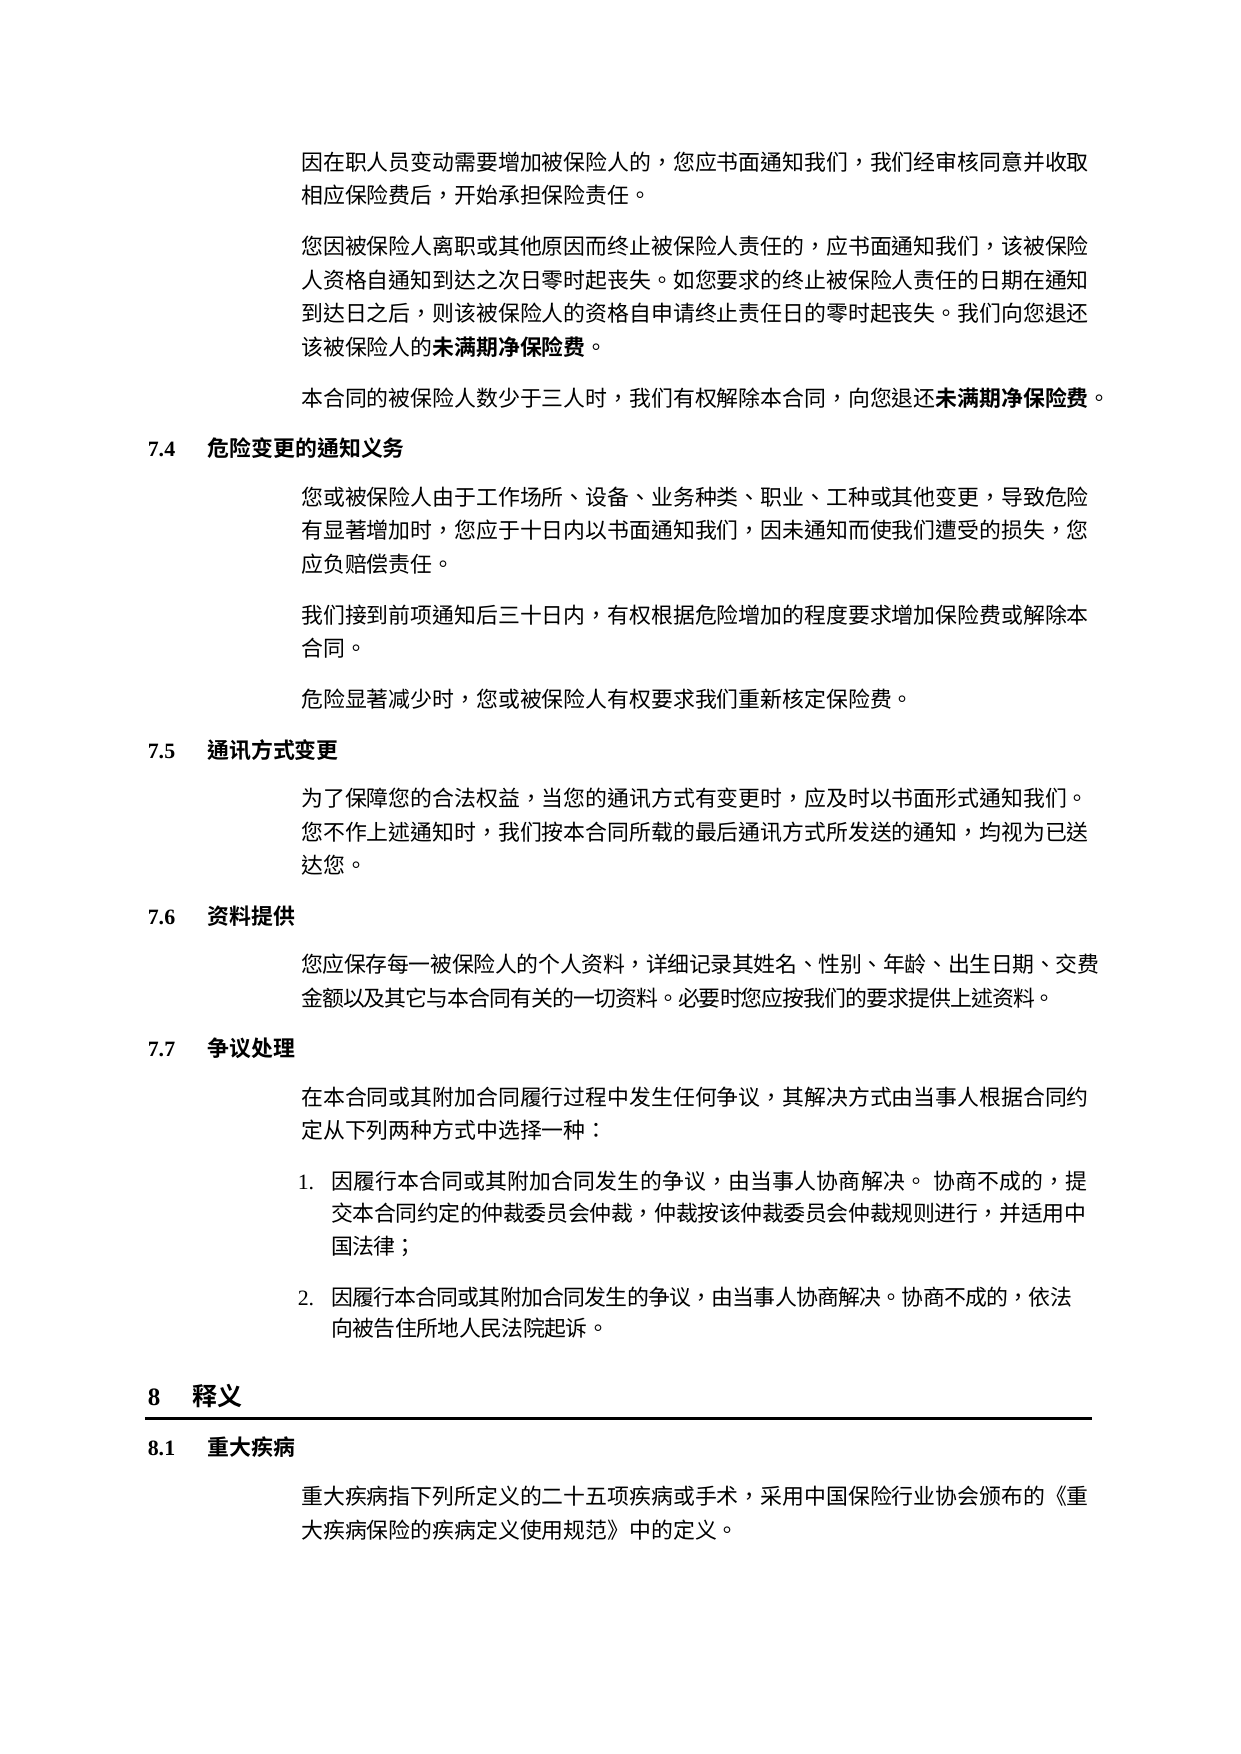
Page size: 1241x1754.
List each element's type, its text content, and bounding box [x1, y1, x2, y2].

text 您应保存每一被保险人的个人资料，详细记录其姓名、性别、年龄、出生日期、交费金额以及其它与本合同有关的一切资料。必要时您应按我们的要求提供上述资料。 [301, 949, 1100, 1012]
subtitle 资料提供 [148, 901, 1111, 931]
subtitle 争议处理 [148, 1033, 1111, 1063]
subtitle 重大疾病 [148, 1432, 1111, 1462]
subtitle 危险变更的通知义务 [148, 433, 1111, 463]
text 在本合同或其附加合同履行过程中发生任何争议，其解决方式由当事人根据合同约定从下列两种方式中选择一种： [301, 1081, 1089, 1145]
text 我们接到前项通知后三十日内，有权根据危险增加的程度要求增加保险费或解除本合同。 [301, 599, 1089, 663]
text 重大疾病指下列所定义的二十五项疾病或手术，采用中国保险行业协会颁布的《重大疾病保险的疾病定义使用规范》中的定义。 [301, 1481, 1089, 1544]
text 您或被保险人由于工作场所、设备、业务种类、职业、工种或其他变更，导致危险有显著增加时，您应于十日内以书面通知我们，因未通知而使我们遭受的损失，您应负赔偿责任。 [301, 482, 1089, 579]
list 因履行本合同或其附加合同发生的争议，由当事人协商解决。协商不成的，依法向被告住所地人民法院起诉。 [298, 1282, 1089, 1343]
text 本合同的被保险人数少于三人时，我们有权解除本合同，向您退还未满期净保险费。 [301, 383, 1111, 412]
text 危险显著减少时，您或被保险人有权要求我们重新核定保险费。 [301, 684, 1111, 714]
subtitle 释义 [148, 1378, 1111, 1412]
text 您因被保险人离职或其他原因而终止被保险人责任的，应书面通知我们，该被保险人资格自通知到达之次日零时起丧失。如您要求的终止被保险人责任的日期在通知到达日之后，则该被保险人的资格自申请终止责任日的零时起丧失。我们向您退还该被保险人的未满期净保险费。 [301, 231, 1089, 362]
subtitle 通讯方式变更 [148, 735, 1111, 764]
text 因在职人员变动需要增加被保险人的，您应书面通知我们，我们经审核同意并收取相应保险费后，开始承担保险责任。 [301, 147, 1089, 210]
list 因履行本合同或其附加合同发生的争议，由当事人协商解决。 协商不成的，提交本合同约定的仲裁委员会仲裁，仲裁按该仲裁委员会仲裁规则进行，并适用中国法律； [298, 1166, 1089, 1261]
text 为了保障您的合法权益，当您的通讯方式有变更时，应及时以书面形式通知我们。您不作上述通知时，我们按本合同所载的最后通讯方式所发送的通知，均视为已送达您。 [301, 783, 1089, 880]
